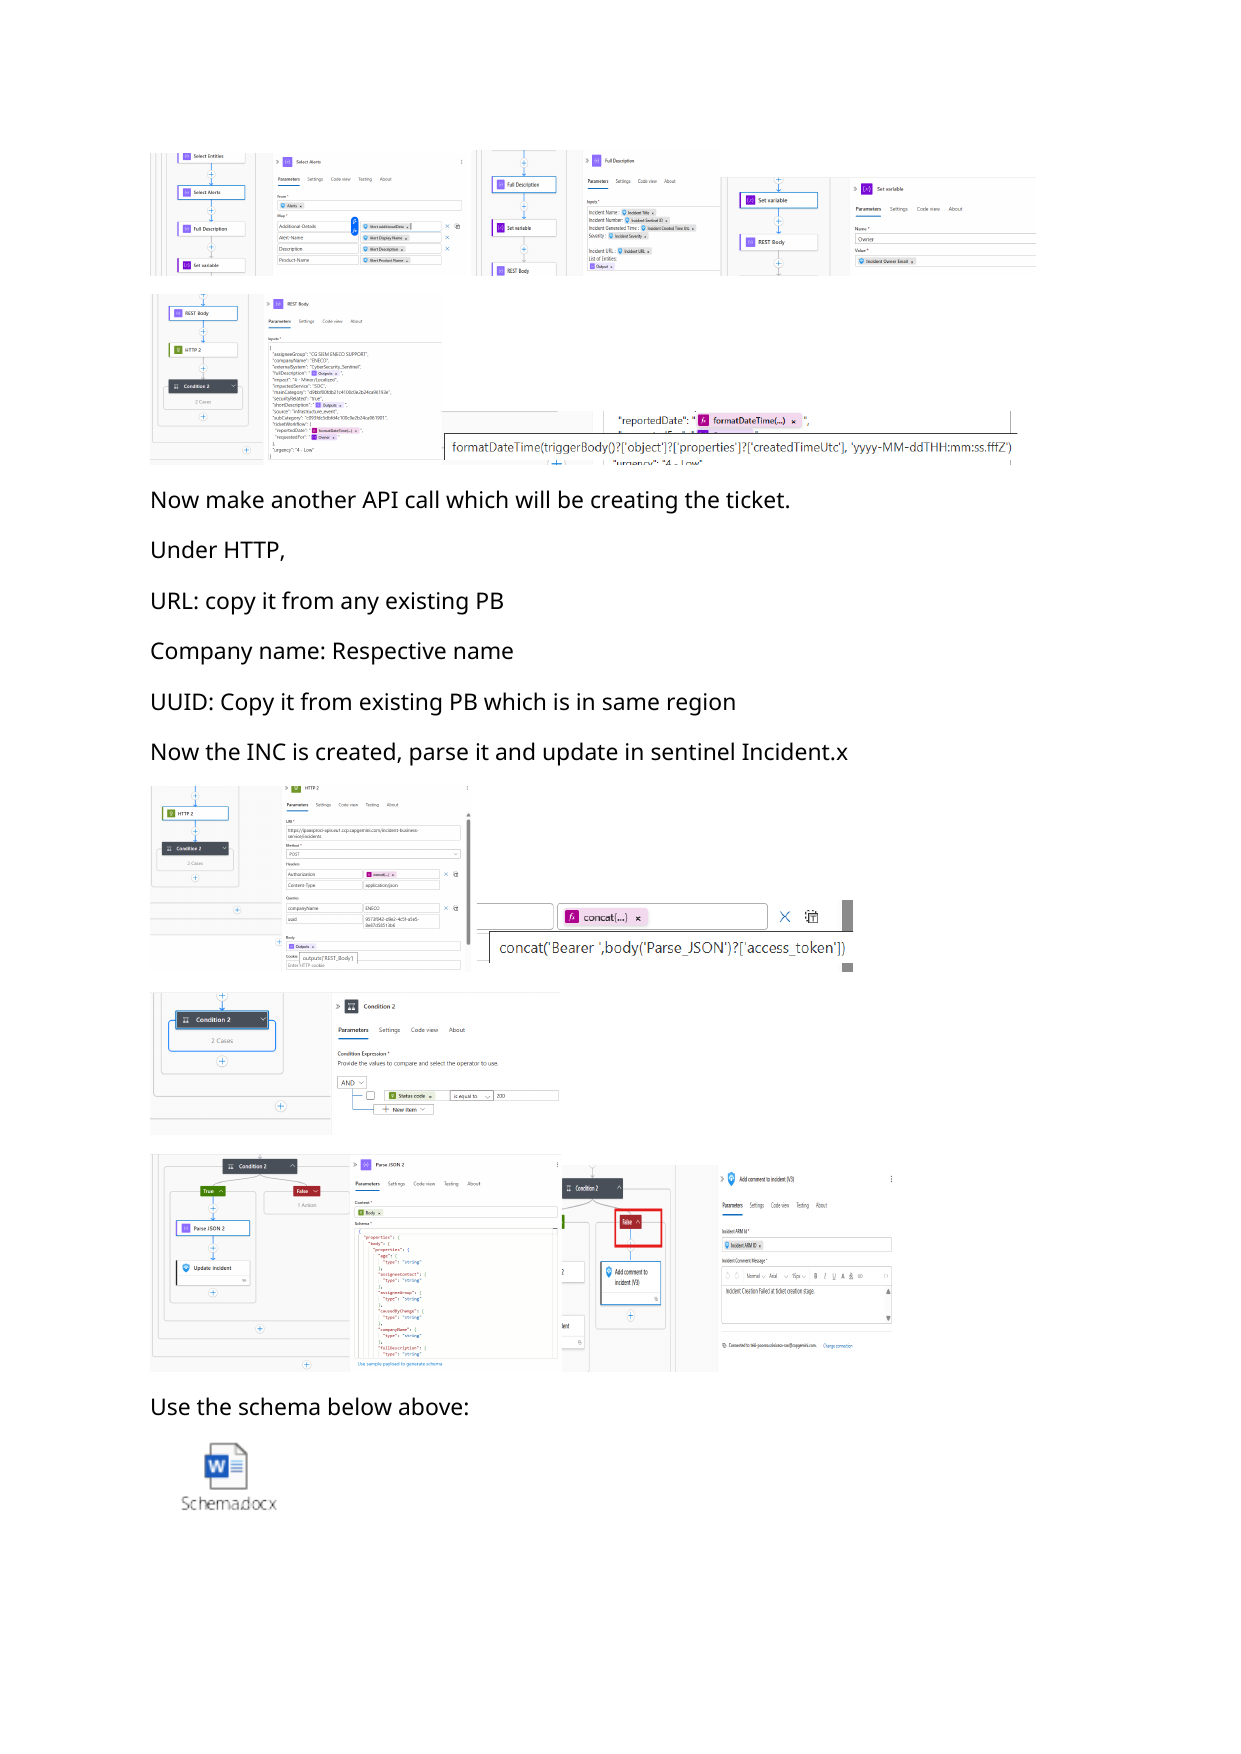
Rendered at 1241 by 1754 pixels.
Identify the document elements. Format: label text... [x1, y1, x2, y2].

text Under HTTP, [150, 534, 1090, 565]
text Now the INC is created, parse it and update in sentinel Incident.x [150, 736, 1090, 767]
text Use the schema below above: [150, 1391, 1090, 1422]
picture [150, 153, 466, 276]
picture [471, 150, 1036, 276]
picture [150, 1153, 894, 1372]
picture [150, 786, 471, 972]
picture [150, 991, 561, 1135]
picture [476, 900, 854, 972]
text URL: copy it from any existing PB [150, 584, 1090, 616]
text Company name: Respective name [150, 635, 1090, 666]
text Now make another API call which will be creating the ticket. [150, 484, 1090, 515]
text UUID: Copy it from existing PB which is in same region [150, 685, 1090, 717]
picture [150, 294, 1018, 465]
